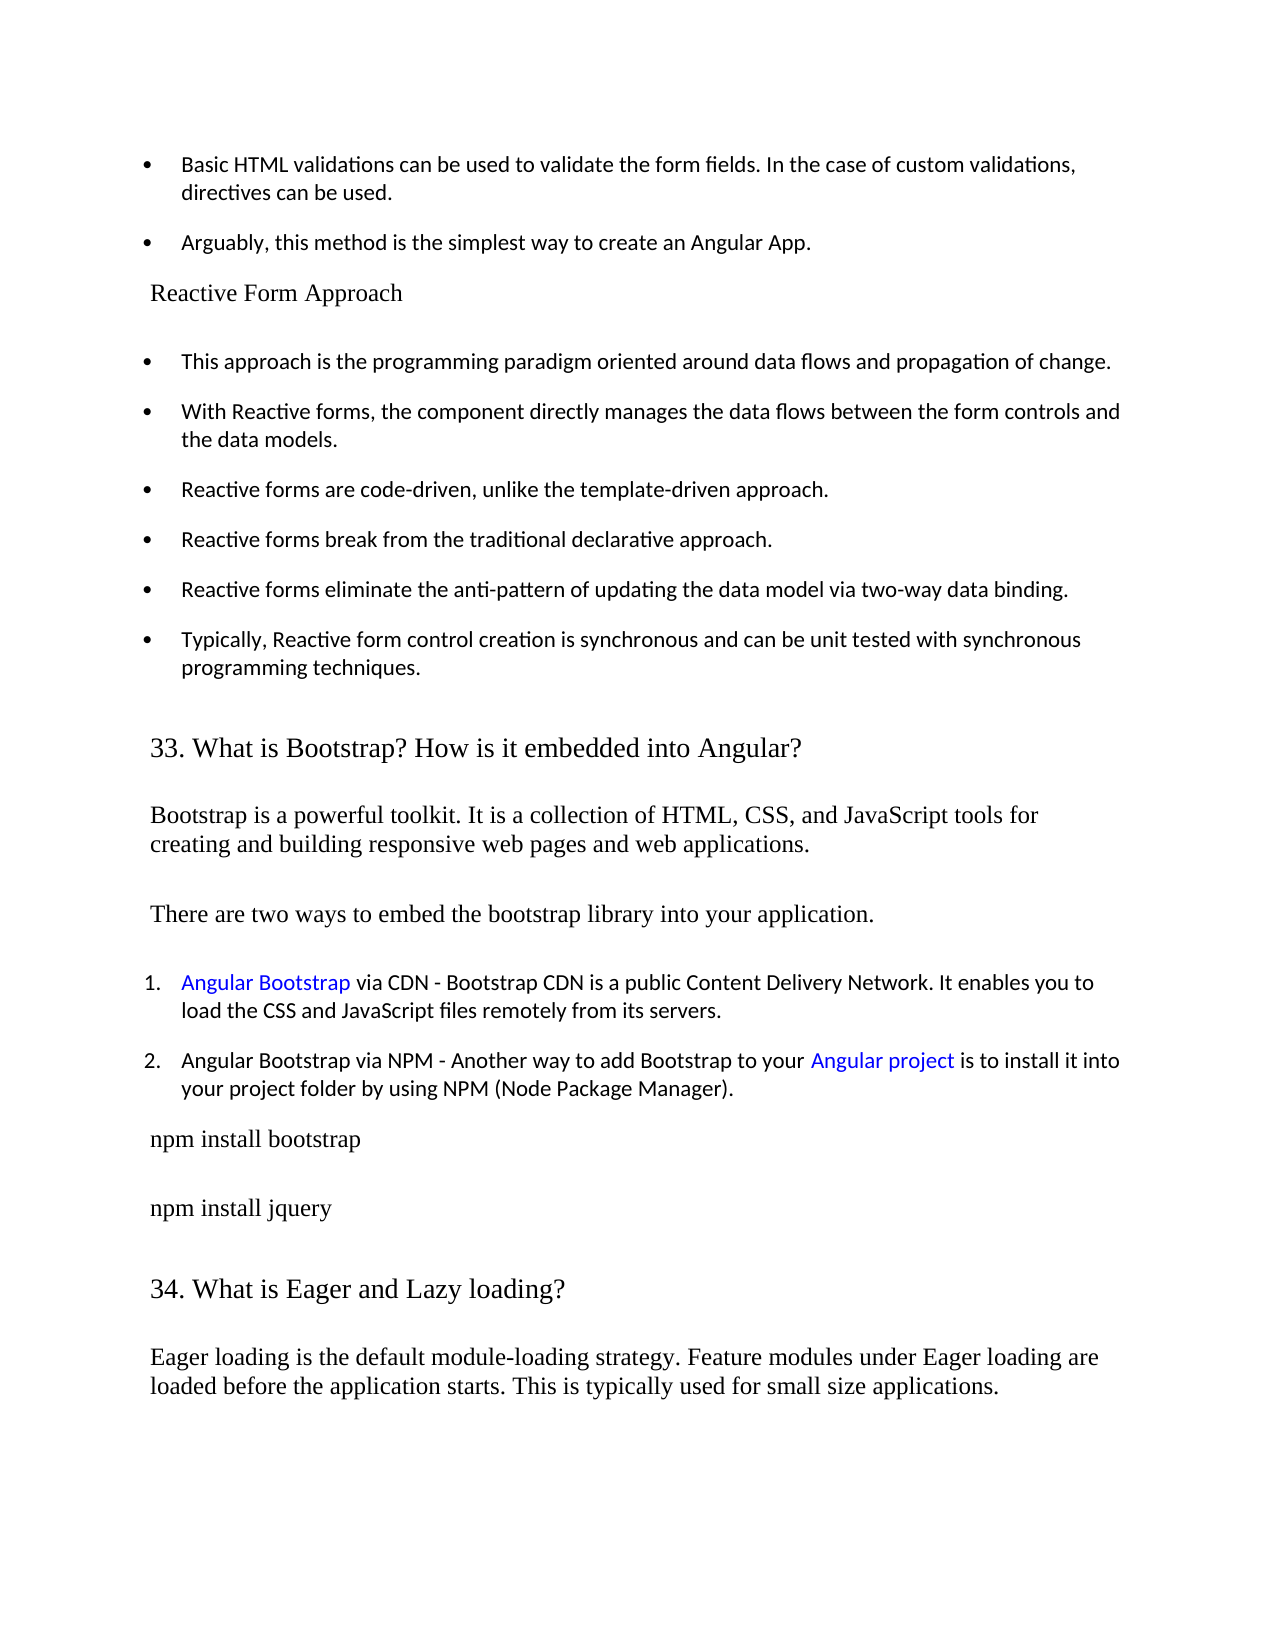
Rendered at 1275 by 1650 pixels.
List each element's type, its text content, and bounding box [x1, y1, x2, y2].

list Reactive forms break from the traditional declarative approach. [144, 525, 1125, 553]
subtitle 33. What is Bootstrap? How is it embedded into Angular? [150, 731, 1125, 763]
list With Reactive forms, the component directly manages the data flows between the form controls and the data models. [144, 397, 1125, 453]
text Eager loading is the default module-loading strategy. Feature modules under Eager loading are loaded before the application starts. This is typically used for small size applications. [150, 1342, 1125, 1399]
list Angular Bootstrap via NPM - Another way to add Bootstrap to your Angular project is to install it into your project folder by using NPM (Node Package Manager). [144, 1046, 1125, 1102]
text There are two ways to embed the bootstrap library into your application. [150, 899, 1125, 927]
subtitle 34. What is Eager and Lazy loading? [150, 1272, 1125, 1304]
text npm install jquery [150, 1193, 1125, 1222]
list Reactive forms eliminate the anti-pattern of updating the data model via two-way data binding. [144, 575, 1125, 603]
text npm install bootstrap [150, 1124, 1125, 1153]
text Reactive Form Approach [150, 278, 1125, 307]
text Bootstrap is a powerful toolkit. It is a collection of HTML, CSS, and JavaScript tools for creating and building responsive web pages and web applications. [150, 801, 1125, 858]
list Angular Bootstrap via CDN - Bootstrap CDN is a public Content Delivery Network. It enables you to load the CSS and JavaScript files remotely from its servers. [144, 968, 1125, 1024]
list Basic HTML validations can be used to validate the form fields. In the case of custom validations, directives can be used. [144, 150, 1125, 206]
list Typically, Reactive form control creation is synchronous and can be unit tested with synchronous programming techniques. [144, 625, 1125, 681]
list Arguably, this method is the simplest way to create an Angular App. [144, 228, 1125, 256]
list Reactive forms are code-driven, unlike the template-driven approach. [144, 475, 1125, 503]
list This approach is the programming paradigm oriented around data flows and propagation of change. [144, 347, 1125, 375]
